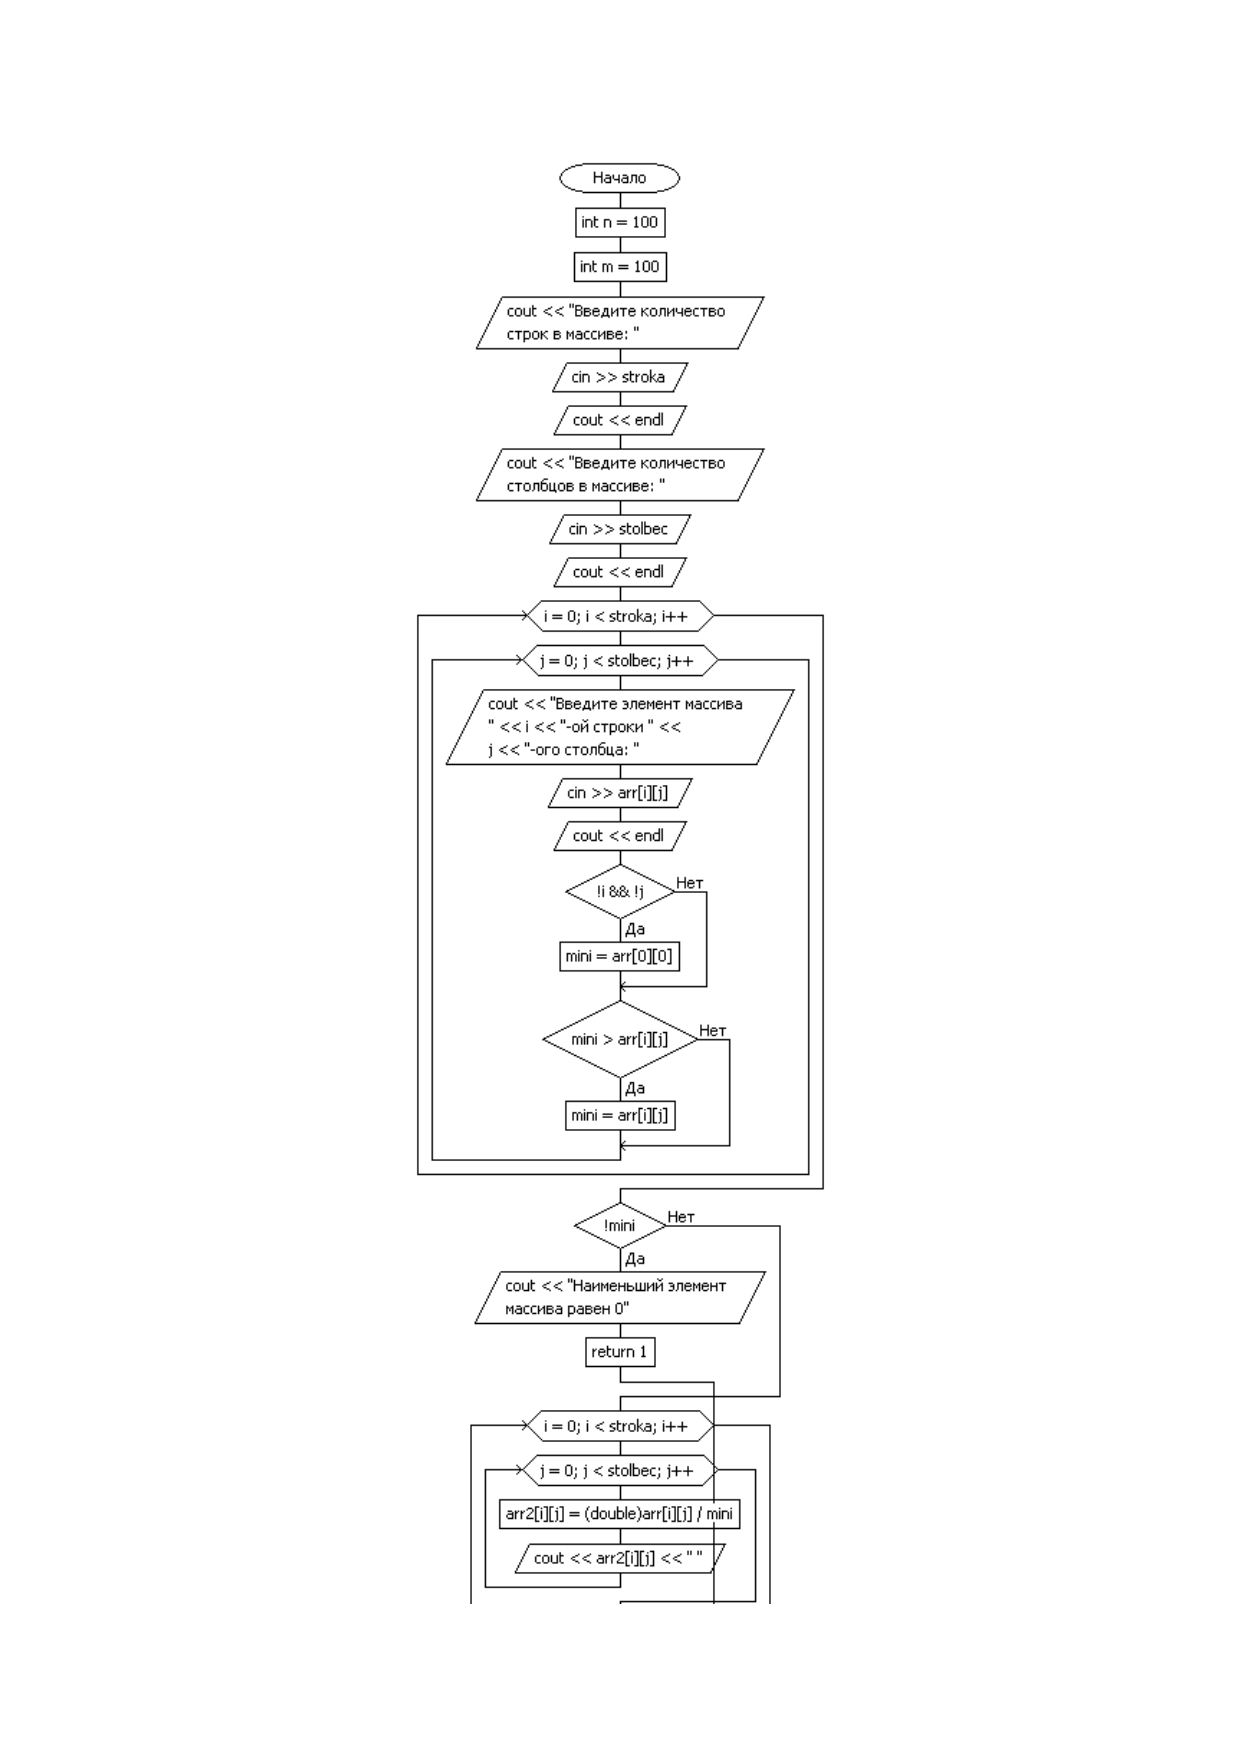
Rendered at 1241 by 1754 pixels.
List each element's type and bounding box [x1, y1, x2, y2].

picture [403, 150, 837, 1604]
